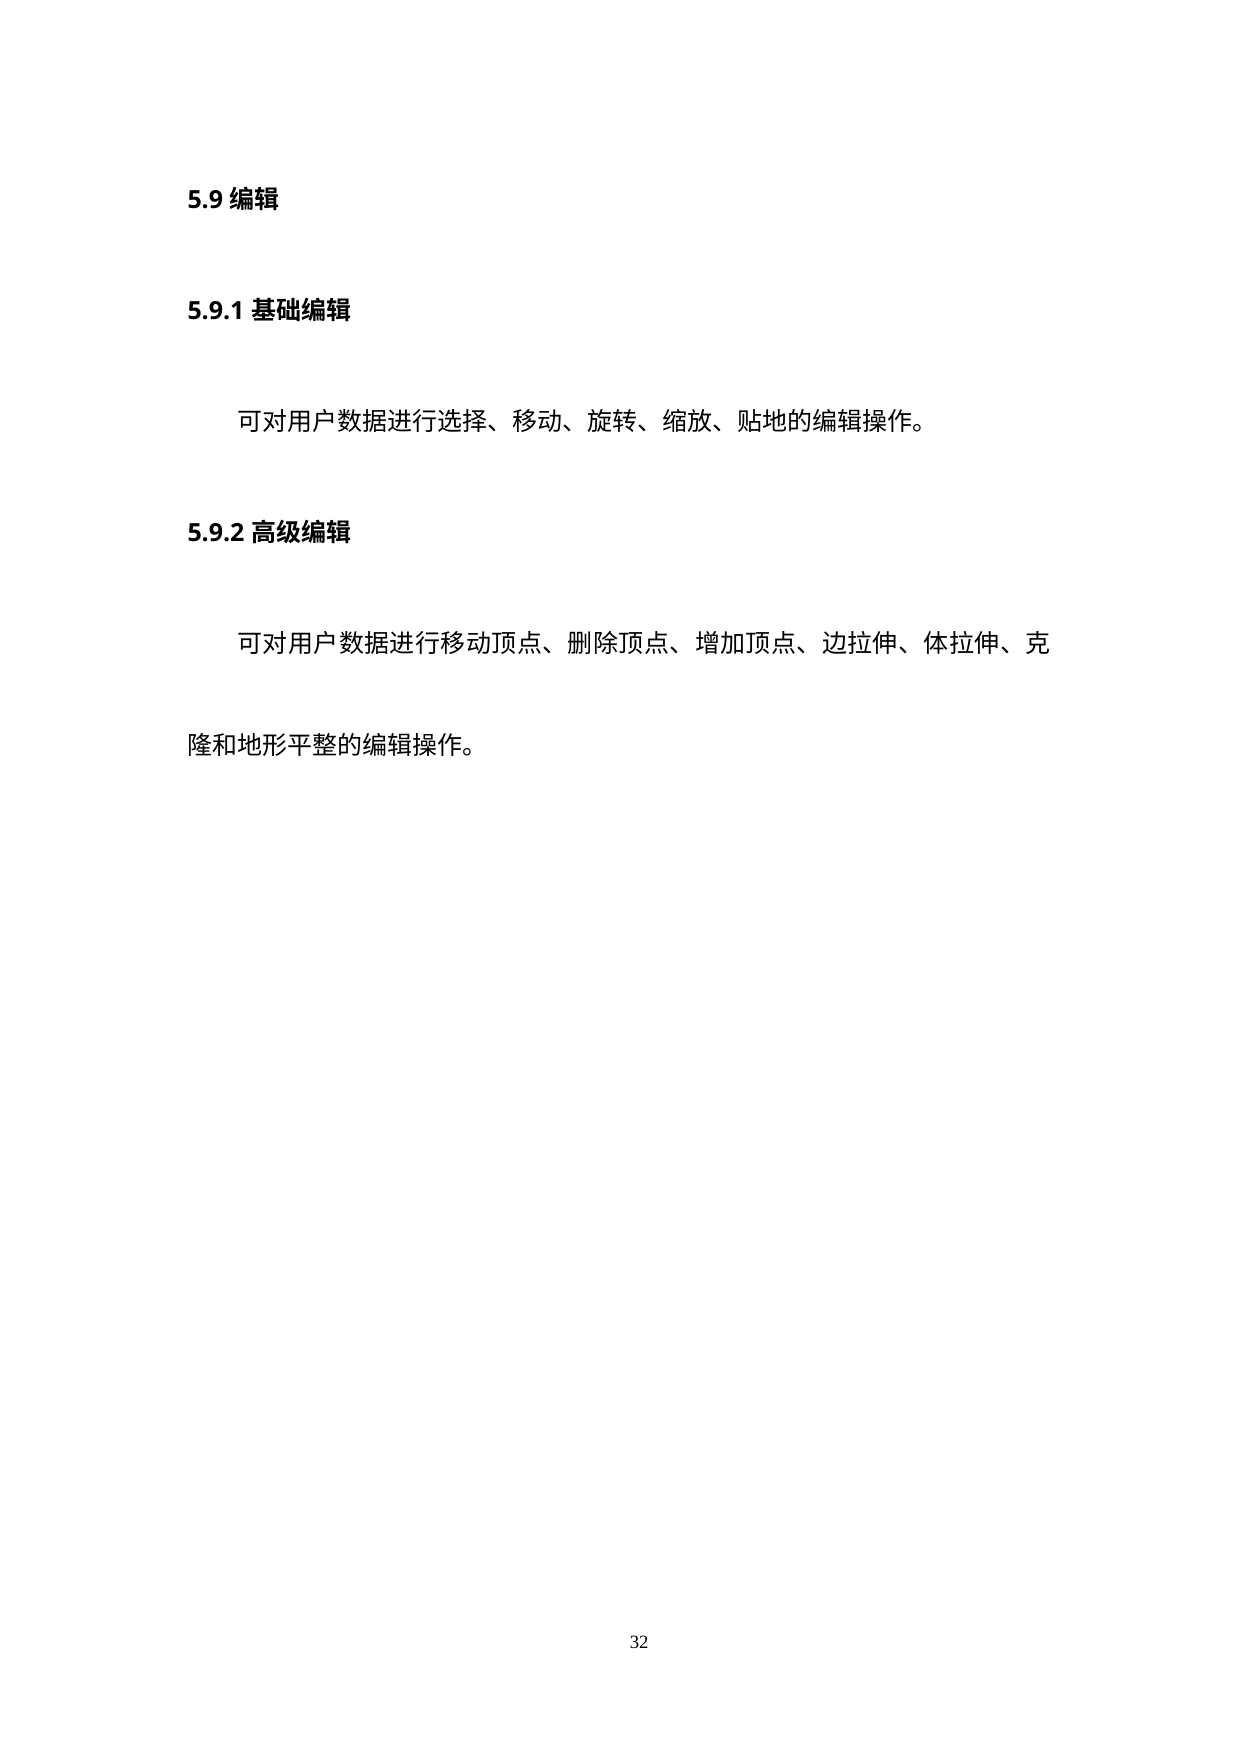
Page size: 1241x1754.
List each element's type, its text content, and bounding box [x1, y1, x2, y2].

text 可对用户数据进行移动顶点、删除顶点、增加顶点、边拉伸、体拉伸、克隆和地形平整的编辑操作。 [187, 608, 1053, 778]
subtitle 基础编辑 [187, 275, 1053, 343]
subtitle 编辑 [187, 164, 1053, 232]
subtitle 高级编辑 [187, 497, 1053, 565]
text 可对用户数据进行选择、移动、旋转、缩放、贴地的编辑操作。 [187, 386, 1053, 454]
